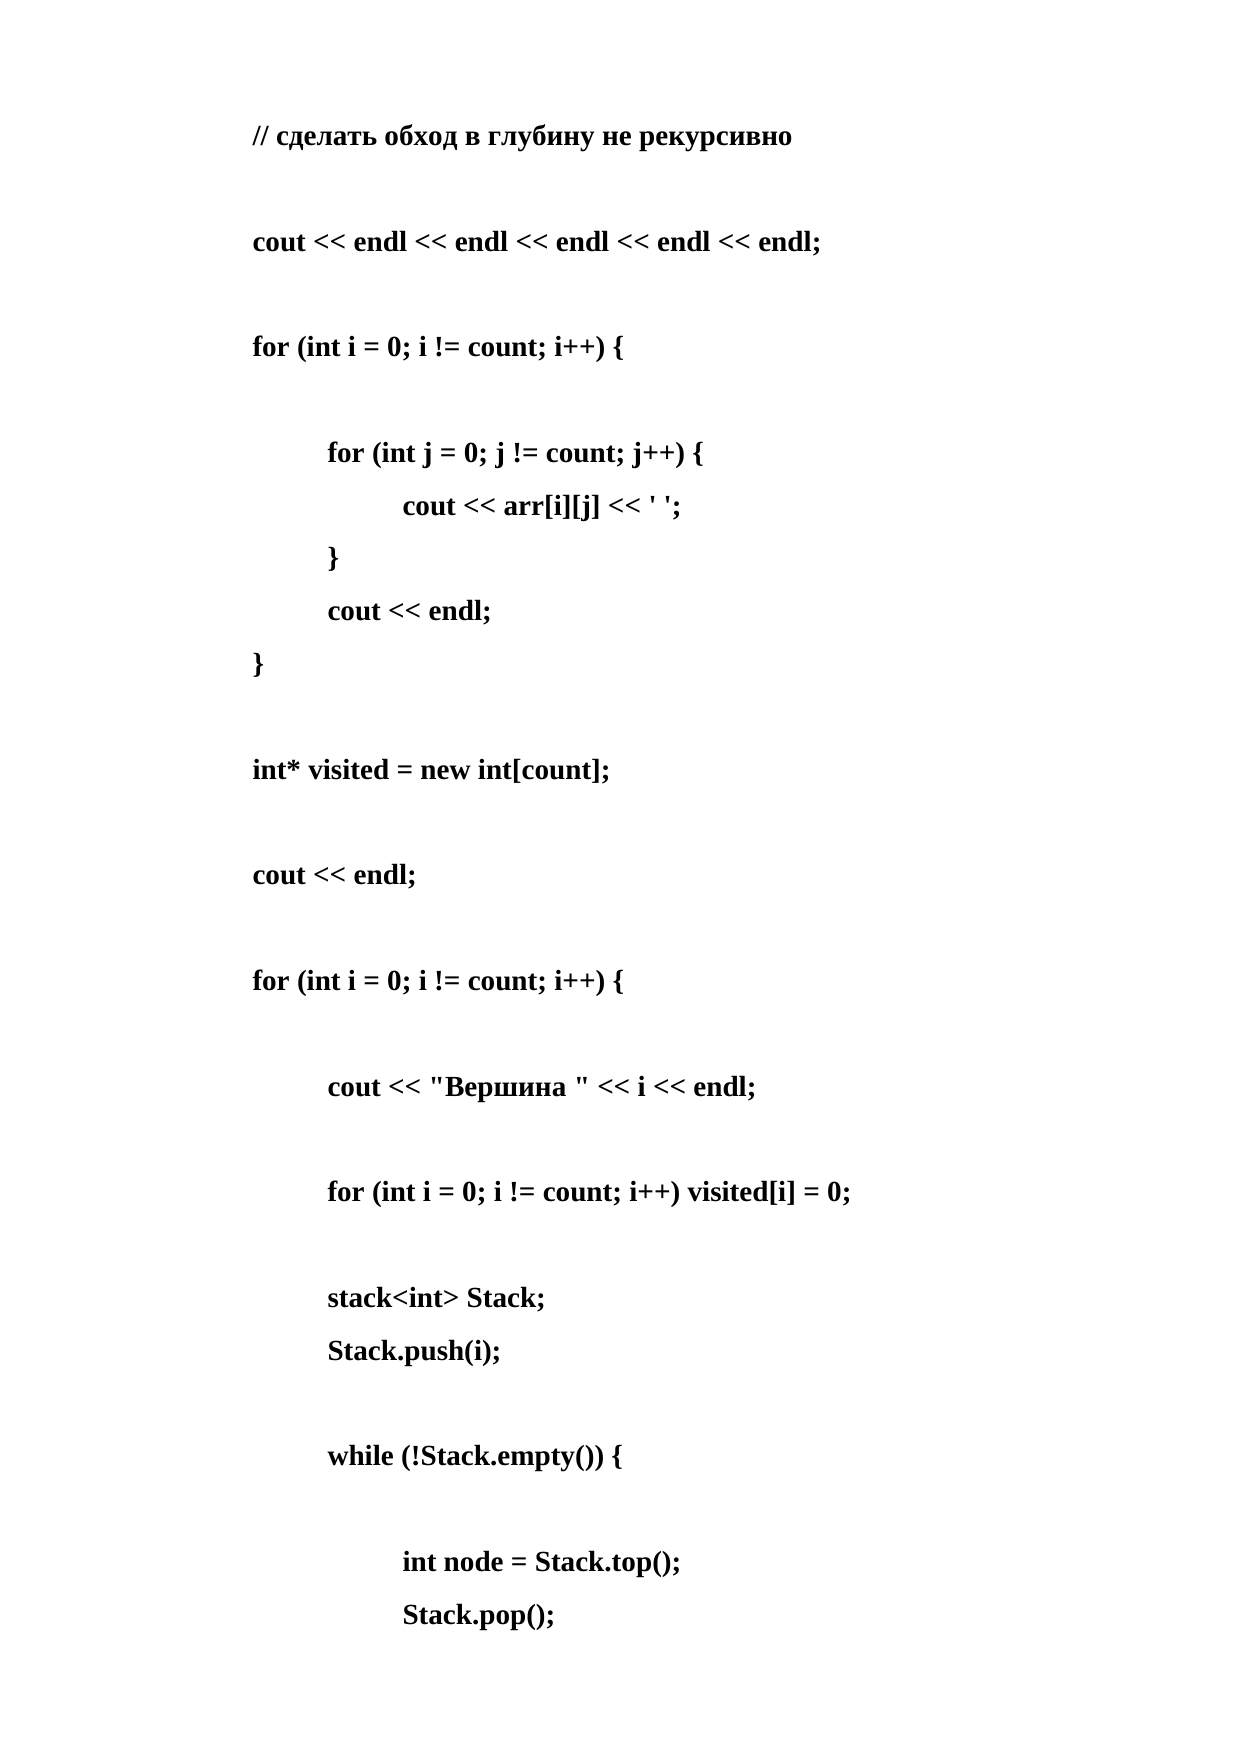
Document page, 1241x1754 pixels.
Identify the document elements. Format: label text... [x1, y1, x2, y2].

text Stack.pop(); [177, 1597, 1152, 1630]
text cout << arr[i][j] << ' '; [177, 488, 1152, 521]
text } [177, 646, 1152, 680]
text stack<int> Stack; [177, 1280, 1152, 1313]
text for (int j = 0; j != count; j++) { [177, 435, 1152, 468]
text } [177, 541, 1152, 574]
text for (int i = 0; i != count; i++) { [177, 963, 1152, 997]
text Stack.push(i); [177, 1333, 1152, 1366]
text while (!Stack.empty()) { [177, 1438, 1152, 1472]
text cout << "Вершина " << i << endl; [177, 1069, 1152, 1102]
text for (int i = 0; i != count; i++) visited[i] = 0; [177, 1174, 1152, 1208]
text // сделать обход в глубину не рекурсивно [177, 118, 1152, 152]
text int node = Stack.top(); [177, 1544, 1152, 1578]
text for (int i = 0; i != count; i++) { [177, 329, 1152, 363]
text cout << endl; [177, 593, 1152, 627]
text cout << endl; [177, 857, 1152, 891]
text int* visited = new int[count]; [177, 752, 1152, 785]
text cout << endl << endl << endl << endl << endl; [177, 224, 1152, 257]
